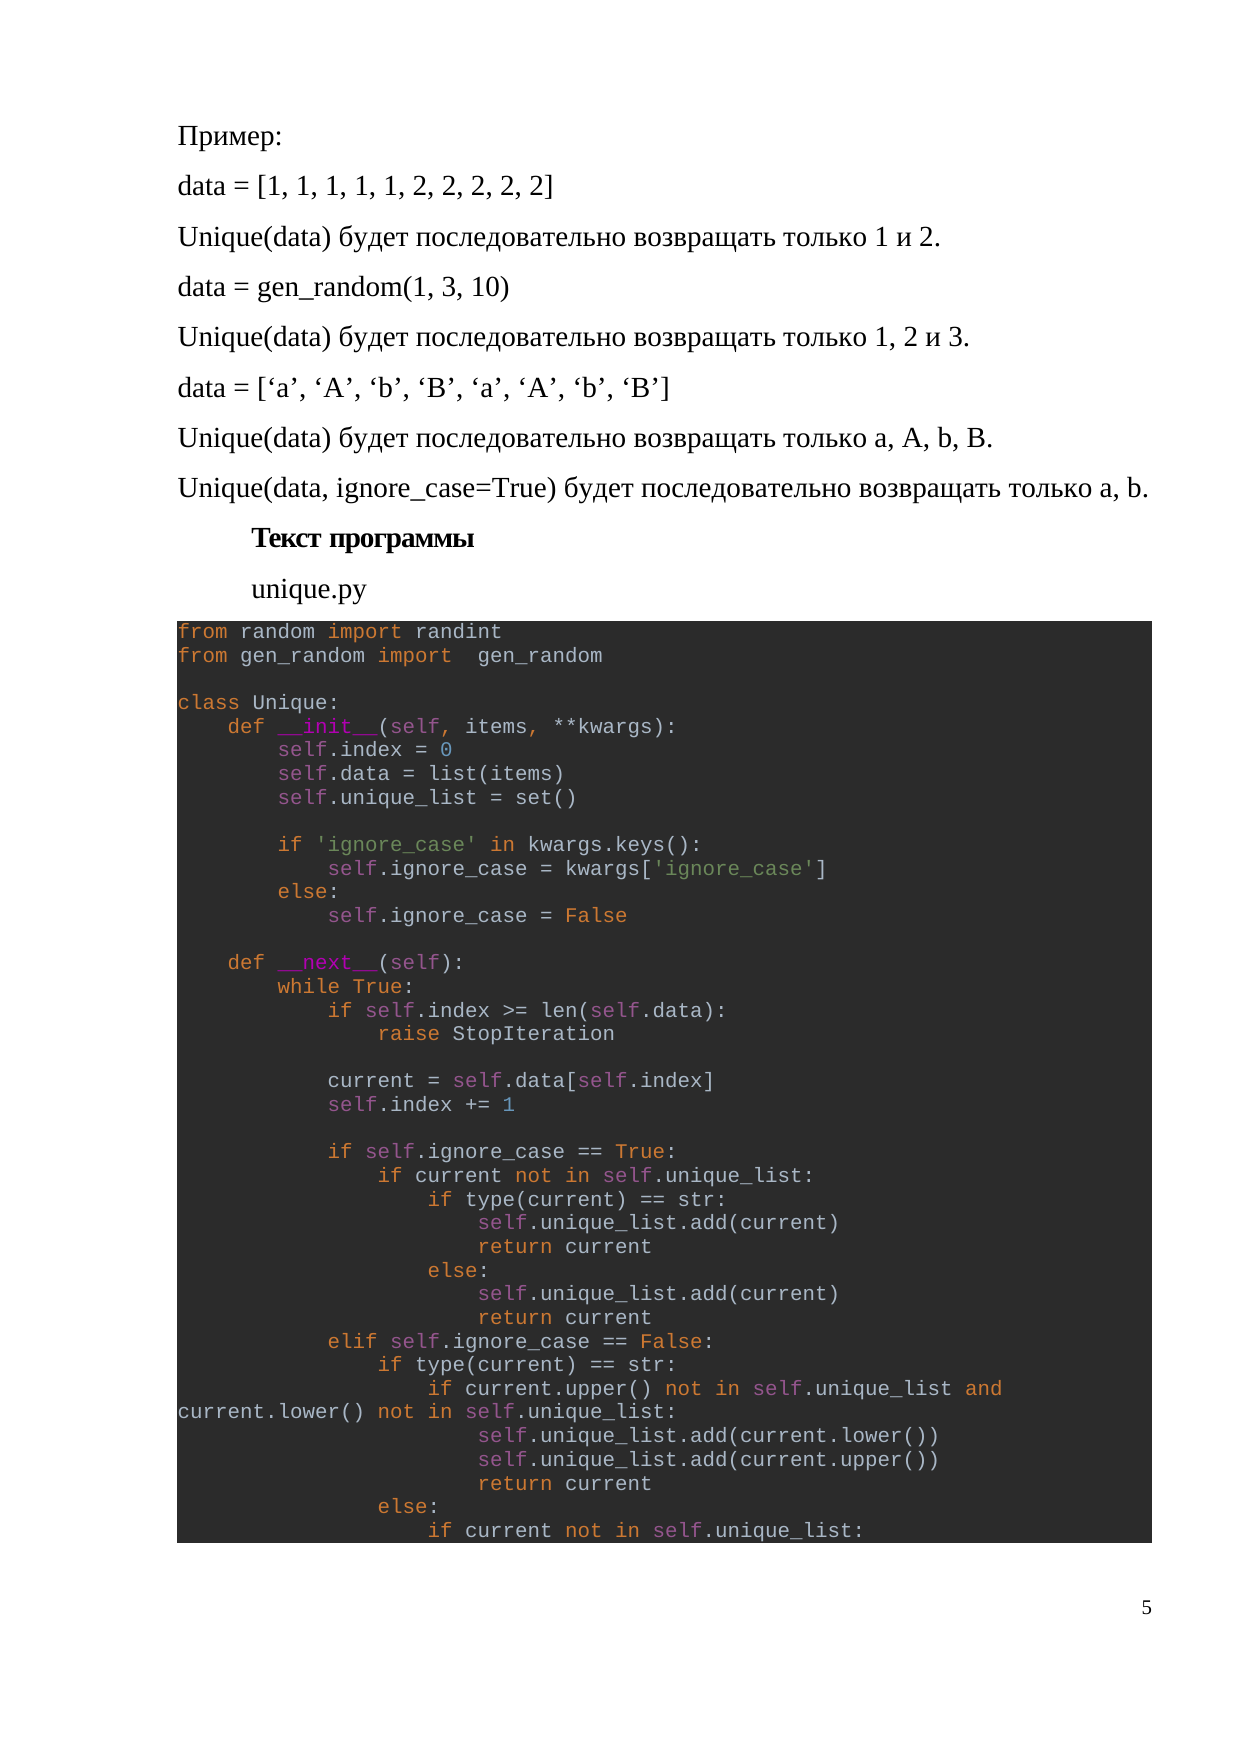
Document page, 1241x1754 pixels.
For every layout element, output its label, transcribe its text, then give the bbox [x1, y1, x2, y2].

title Текст программы [177, 521, 1152, 554]
text Unique(data) будет последовательно возвращать только a, A, b, B. [177, 420, 1152, 453]
text Пример: [177, 118, 1152, 152]
text unique.py [177, 571, 1152, 604]
text Unique(data) будет последовательно возвращать только 1 и 2. [177, 219, 1152, 252]
text Unique(data, ignore_case=True) будет последовательно возвращать только a, b. [177, 470, 1152, 504]
text data = [‘a’, ‘A’, ‘b’, ‘B’, ‘a’, ‘A’, ‘b’, ‘B’] [177, 370, 1152, 403]
text data = [1, 1, 1, 1, 1, 2, 2, 2, 2, 2] [177, 168, 1152, 202]
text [177, 621, 1152, 1543]
text data = gen_random(1, 3, 10) [177, 269, 1152, 303]
text Unique(data) будет последовательно возвращать только 1, 2 и 3. [177, 319, 1152, 353]
